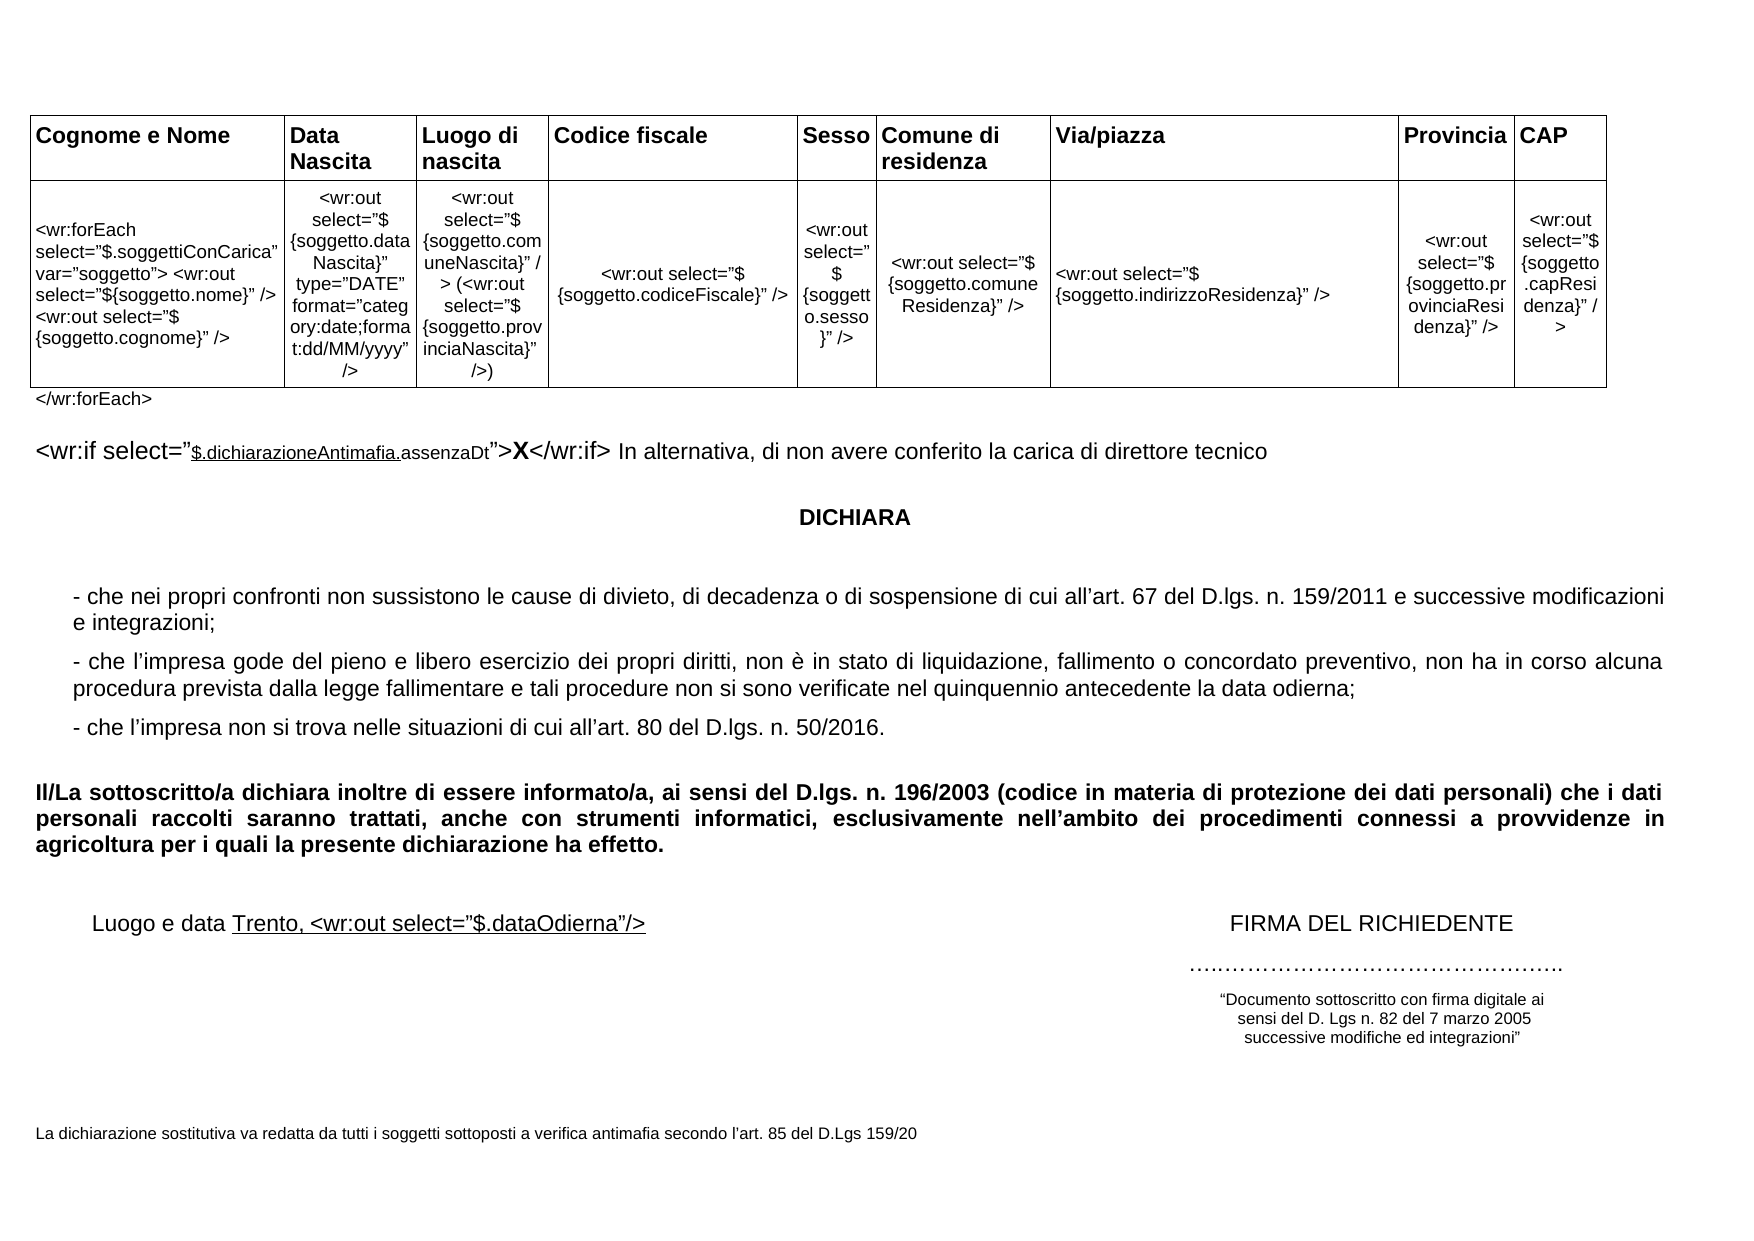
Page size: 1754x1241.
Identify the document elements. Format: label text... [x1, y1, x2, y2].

text Luogo e data Trento, <wr:out select=”$.dataOdierna”/> FIRMA DEL RICHIEDENTE [35, 910, 1695, 937]
text - che l’impresa gode del pieno e libero esercizio dei propri diritti, non è in stato di liquidazione, fallimento o concordato preventivo, non ha in corso alcuna procedura prevista dalla legge fallimentare e tali procedure non si sono verificate nel quinquennio antecedente la data odierna; [73, 648, 1665, 701]
table_cell <wr:forEach select=”$.soggettiConCarica” var=”soggetto”> <wr:out select=”${soggetto.nome}” /> <wr:out select=”${soggetto.cognome}” /> [31, 181, 284, 387]
table_header CAP [1515, 116, 1606, 180]
table_cell <wr:out select=”${soggetto.codiceFiscale}” /> [549, 181, 797, 387]
table_cell <wr:out select=”${soggetto.capResidenza}” /> [1515, 181, 1606, 387]
text La dichiarazione sostitutiva va redatta da tutti i soggetti sottoposti a verifica antimafia secondo l’art. 85 del D.Lgs 159/20 [35, 1123, 1695, 1143]
text …..………………………………….….. [35, 950, 1695, 976]
table_header Cognome e Nome [31, 116, 284, 180]
text - che l’impresa non si trova nelle situazioni di cui all’art. 80 del D.lgs. n. 50/2016. [73, 713, 1665, 740]
table_header Sesso [798, 116, 876, 180]
table_cell <wr:out select=”${soggetto.provinciaResidenza}” /> [1399, 181, 1514, 387]
table_header Codice fiscale [549, 116, 797, 180]
text Il/La sottoscritto/a dichiara inoltre di essere informato/a, ai sensi del D.lgs. n. 196/2003 (codice in materia di protezione dei dati personali) che i dati personali raccolti saranno trattati, anche con strumenti informatici, esclusivamente nell’ambito dei procedimenti connessi a provvidenze in agricoltura per i quali la presente dichiarazione ha effetto. [35, 779, 1666, 858]
table_cell <wr:out select=”${soggetto.dataNascita}” type=”DATE” format=”category:date;format:dd/MM/yyyy” /> [285, 181, 416, 387]
text sensi del D. Lgs n. 82 del 7 marzo 2005 [1069, 1008, 1695, 1028]
table_cell <wr:out select=”${soggetto.comuneResidenza}” /> [877, 181, 1050, 387]
table_header Comune di residenza [877, 116, 1050, 180]
table_header Luogo di nascita [417, 116, 548, 180]
table_cell <wr:out select=”${soggetto.comuneNascita}” /> (<wr:out select=”${soggetto.provinciaNascita}” />) [417, 181, 548, 387]
table_header Provincia [1399, 116, 1514, 180]
table_header Data Nascita [285, 116, 416, 180]
table_cell <wr:out select=”${soggetto.indirizzoResidenza}” /> [1051, 181, 1398, 387]
text DICHIARA [35, 504, 1674, 530]
table_cell <wr:out select=”${soggetto.sesso}” /> [798, 181, 876, 387]
text “Documento sottoscritto con firma digitale ai [1069, 989, 1695, 1008]
text </wr:forEach> [35, 388, 1695, 409]
text <wr:if select=”$.dichiarazioneAntimafia.assenzaDt”>X</wr:if> In alternativa, di non avere conferito la carica di direttore tecnico [35, 436, 1695, 464]
table_header Via/piazza [1051, 116, 1398, 180]
text successive modifiche ed integrazioni” [1069, 1028, 1695, 1047]
text - che nei propri confronti non sussistono le cause di divieto, di decadenza o di sospensione di cui all’art. 67 del D.lgs. n. 159/2011 e successive modificazioni e integrazioni; [73, 583, 1665, 636]
